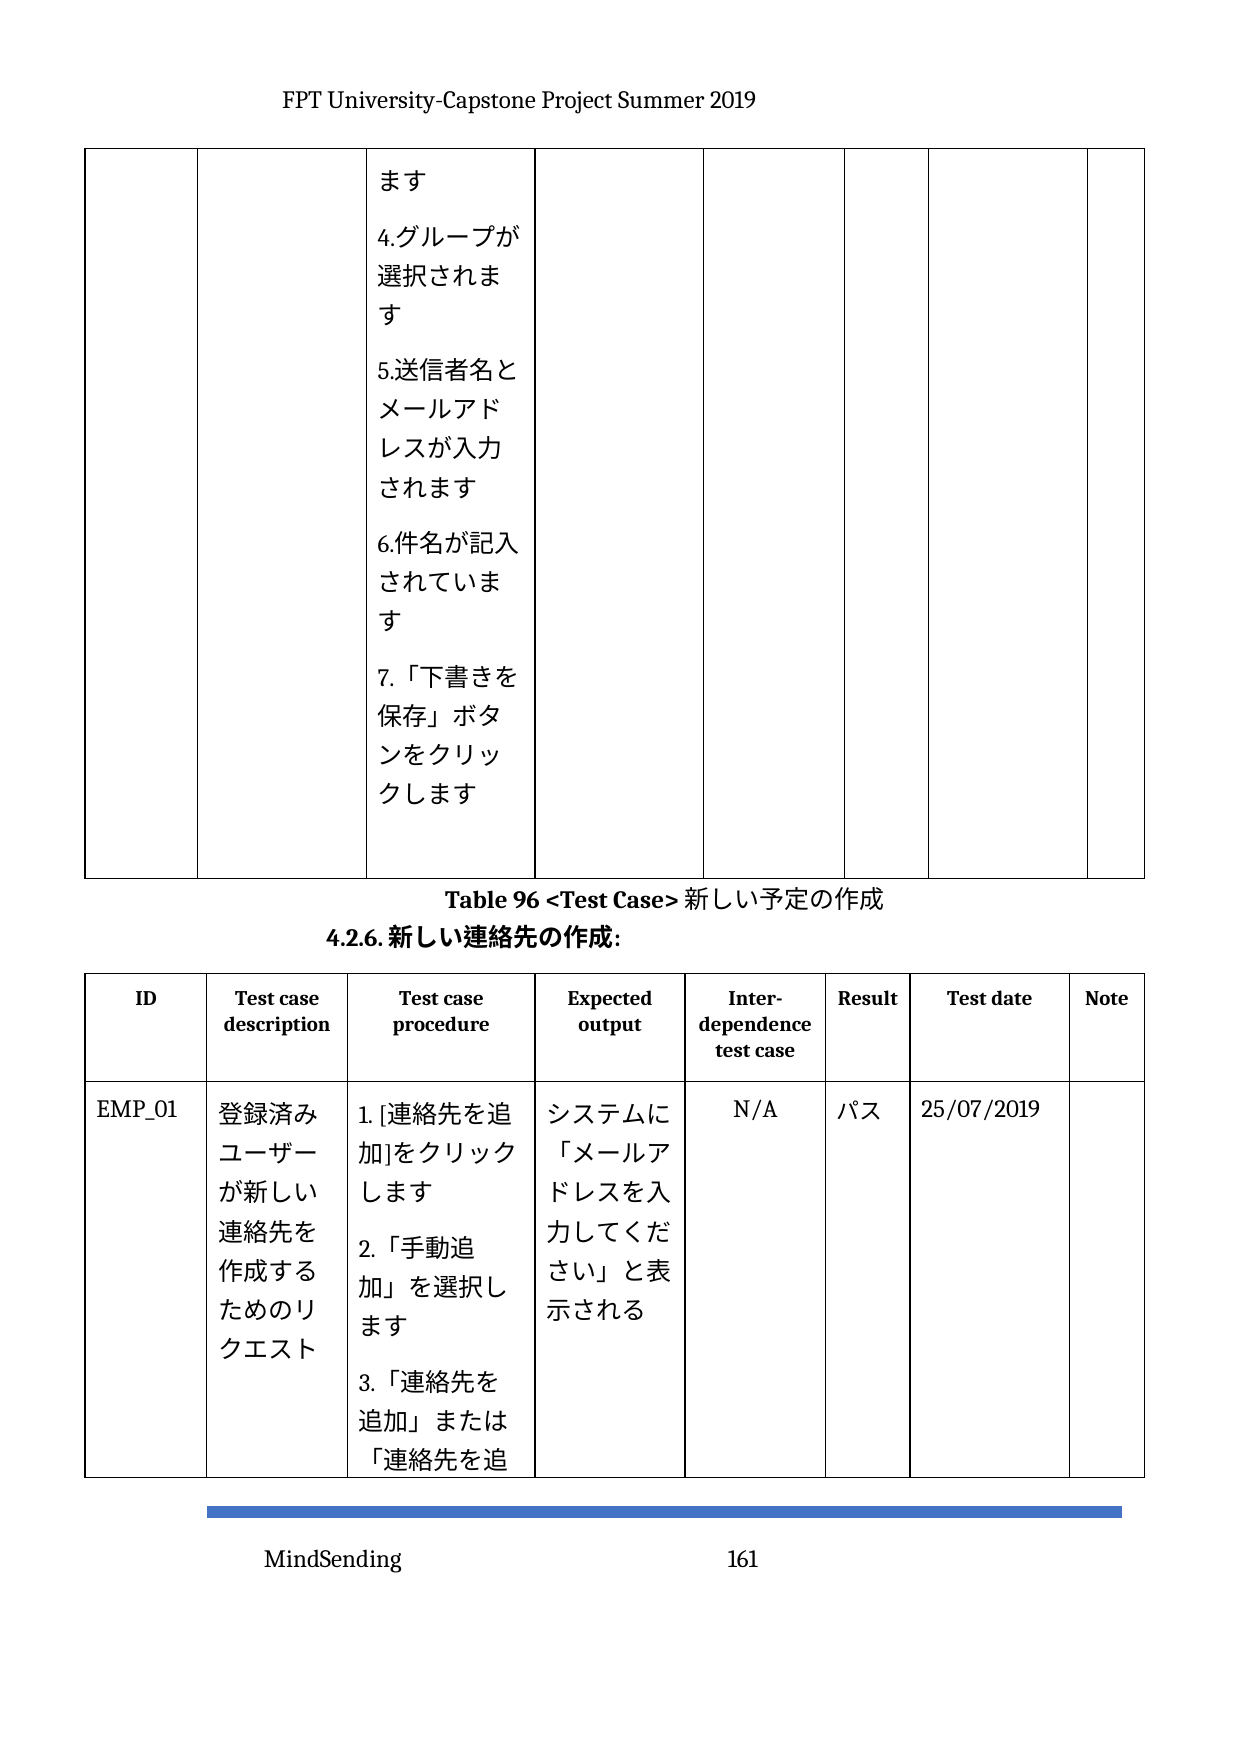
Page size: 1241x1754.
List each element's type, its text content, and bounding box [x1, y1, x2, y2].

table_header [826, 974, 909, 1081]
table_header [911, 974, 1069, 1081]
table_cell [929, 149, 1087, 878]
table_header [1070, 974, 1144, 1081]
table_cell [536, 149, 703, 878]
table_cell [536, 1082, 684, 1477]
text Table 96 <Test Case> 新しい予定の作成 [207, 879, 1122, 916]
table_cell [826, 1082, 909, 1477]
subtitle 4.2.6. 新しい連絡先の作成: [326, 920, 1122, 954]
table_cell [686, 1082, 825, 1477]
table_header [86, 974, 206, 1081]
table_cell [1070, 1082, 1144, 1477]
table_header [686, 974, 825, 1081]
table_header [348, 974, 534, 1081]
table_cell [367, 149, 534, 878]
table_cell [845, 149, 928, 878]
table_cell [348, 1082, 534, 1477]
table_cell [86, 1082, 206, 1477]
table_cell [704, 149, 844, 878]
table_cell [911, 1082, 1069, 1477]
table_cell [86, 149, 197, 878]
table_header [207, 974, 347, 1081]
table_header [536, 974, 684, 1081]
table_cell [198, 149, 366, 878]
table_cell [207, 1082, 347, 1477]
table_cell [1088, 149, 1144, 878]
